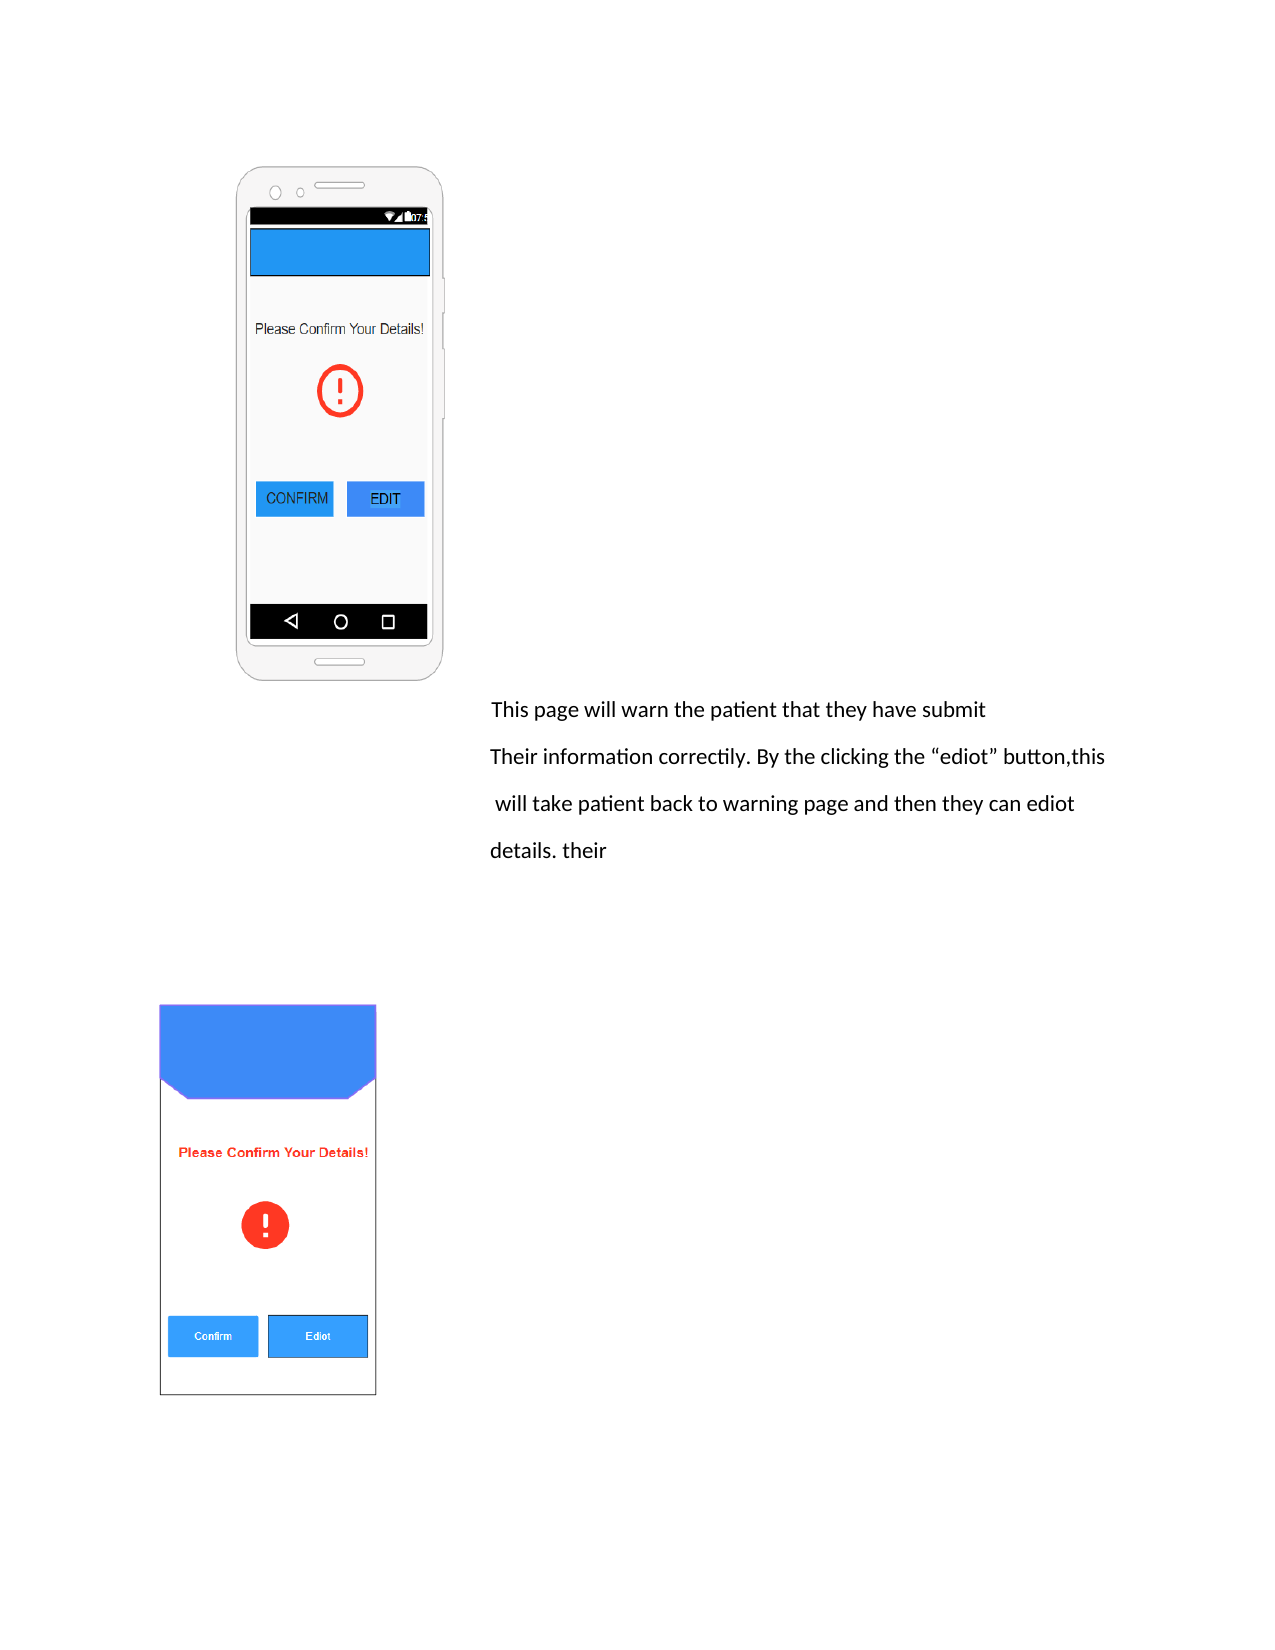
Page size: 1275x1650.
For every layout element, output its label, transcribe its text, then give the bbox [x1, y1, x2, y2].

text will take patient back to warning page and then they can ediot [150, 789, 1125, 817]
text details. their [150, 836, 1125, 864]
text Their information correctily. By the clicking the “ediot” button,this [150, 742, 1125, 770]
picture [150, 150, 492, 718]
picture [150, 976, 391, 1438]
